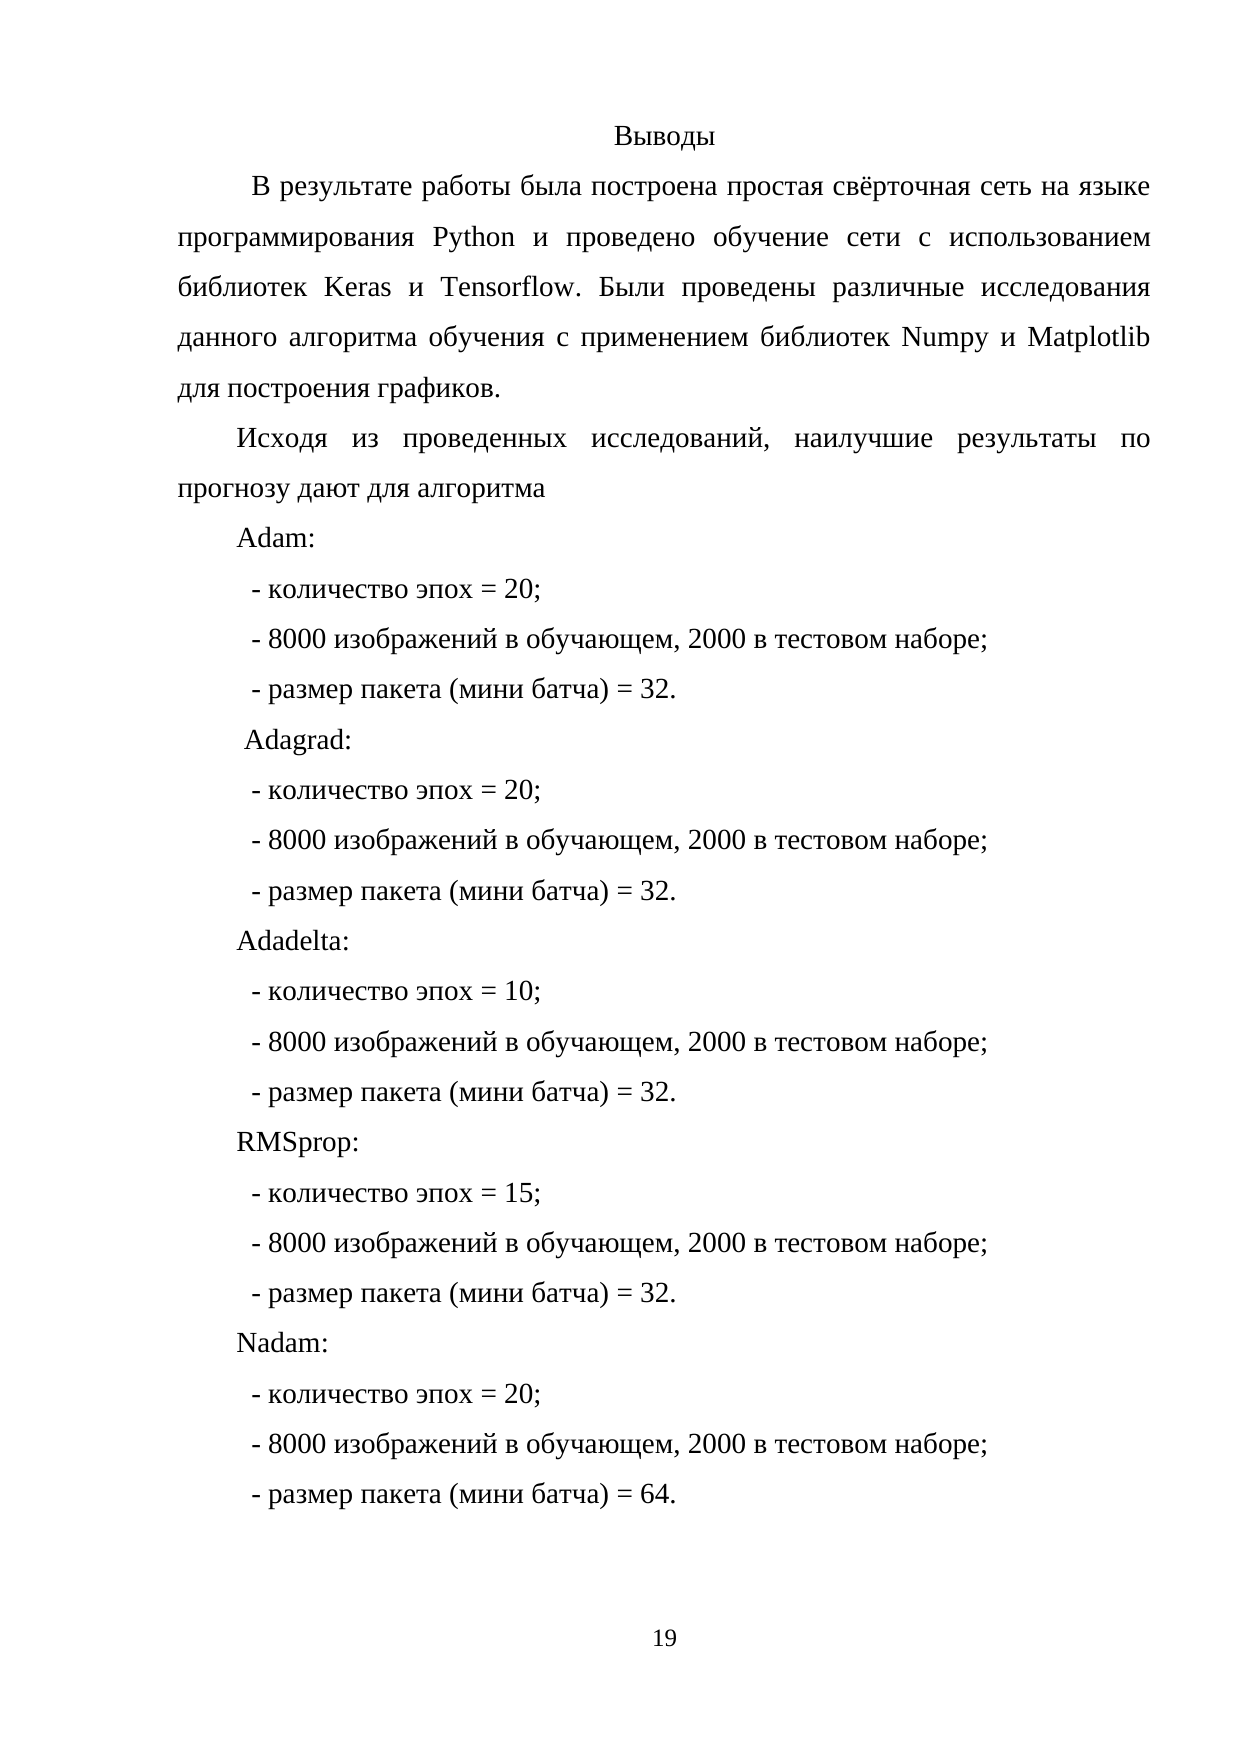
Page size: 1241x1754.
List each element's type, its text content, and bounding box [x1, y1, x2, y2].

text - размер пакета (мини батча) = 32. [177, 873, 1152, 906]
text Исходя из проведенных исследований, наилучшие результаты по прогнозу дают для алгоритма [177, 420, 1152, 504]
text - 8000 изображений в обучающем, 2000 в тестовом наборе; [177, 1225, 1152, 1258]
text - количество эпох = 20; [177, 772, 1152, 806]
text - размер пакета (мини батча) = 64. [177, 1477, 1152, 1510]
text - 8000 изображений в обучающем, 2000 в тестовом наборе; [177, 621, 1152, 655]
text Выводы [177, 118, 1152, 152]
text - количество эпох = 10; [177, 973, 1152, 1007]
text Adam: [177, 521, 1152, 554]
text - 8000 изображений в обучающем, 2000 в тестовом наборе; [177, 1024, 1152, 1057]
text - количество эпох = 20; [177, 571, 1152, 604]
text - количество эпох = 20; [177, 1376, 1152, 1409]
text - 8000 изображений в обучающем, 2000 в тестовом наборе; [177, 1426, 1152, 1460]
text - размер пакета (мини батча) = 32. [177, 1074, 1152, 1108]
text RMSprop: [177, 1124, 1152, 1158]
text - количество эпох = 15; [177, 1175, 1152, 1208]
text - размер пакета (мини батча) = 32. [177, 1275, 1152, 1309]
text - 8000 изображений в обучающем, 2000 в тестовом наборе; [177, 822, 1152, 856]
text - размер пакета (мини батча) = 32. [177, 672, 1152, 705]
text Nadam: [177, 1326, 1152, 1359]
text Adagrad: [177, 722, 1152, 755]
text В результате работы была построена простая свёрточная сеть на языке программирования Python и проведено обучение сети с использованием библиотек Keras и Tensorflow. Были проведены различные исследования данного алгоритма обучения с применением библиотек Numpy и Matplotlib для построения графиков. [177, 168, 1152, 403]
text Adadelta: [177, 923, 1152, 957]
